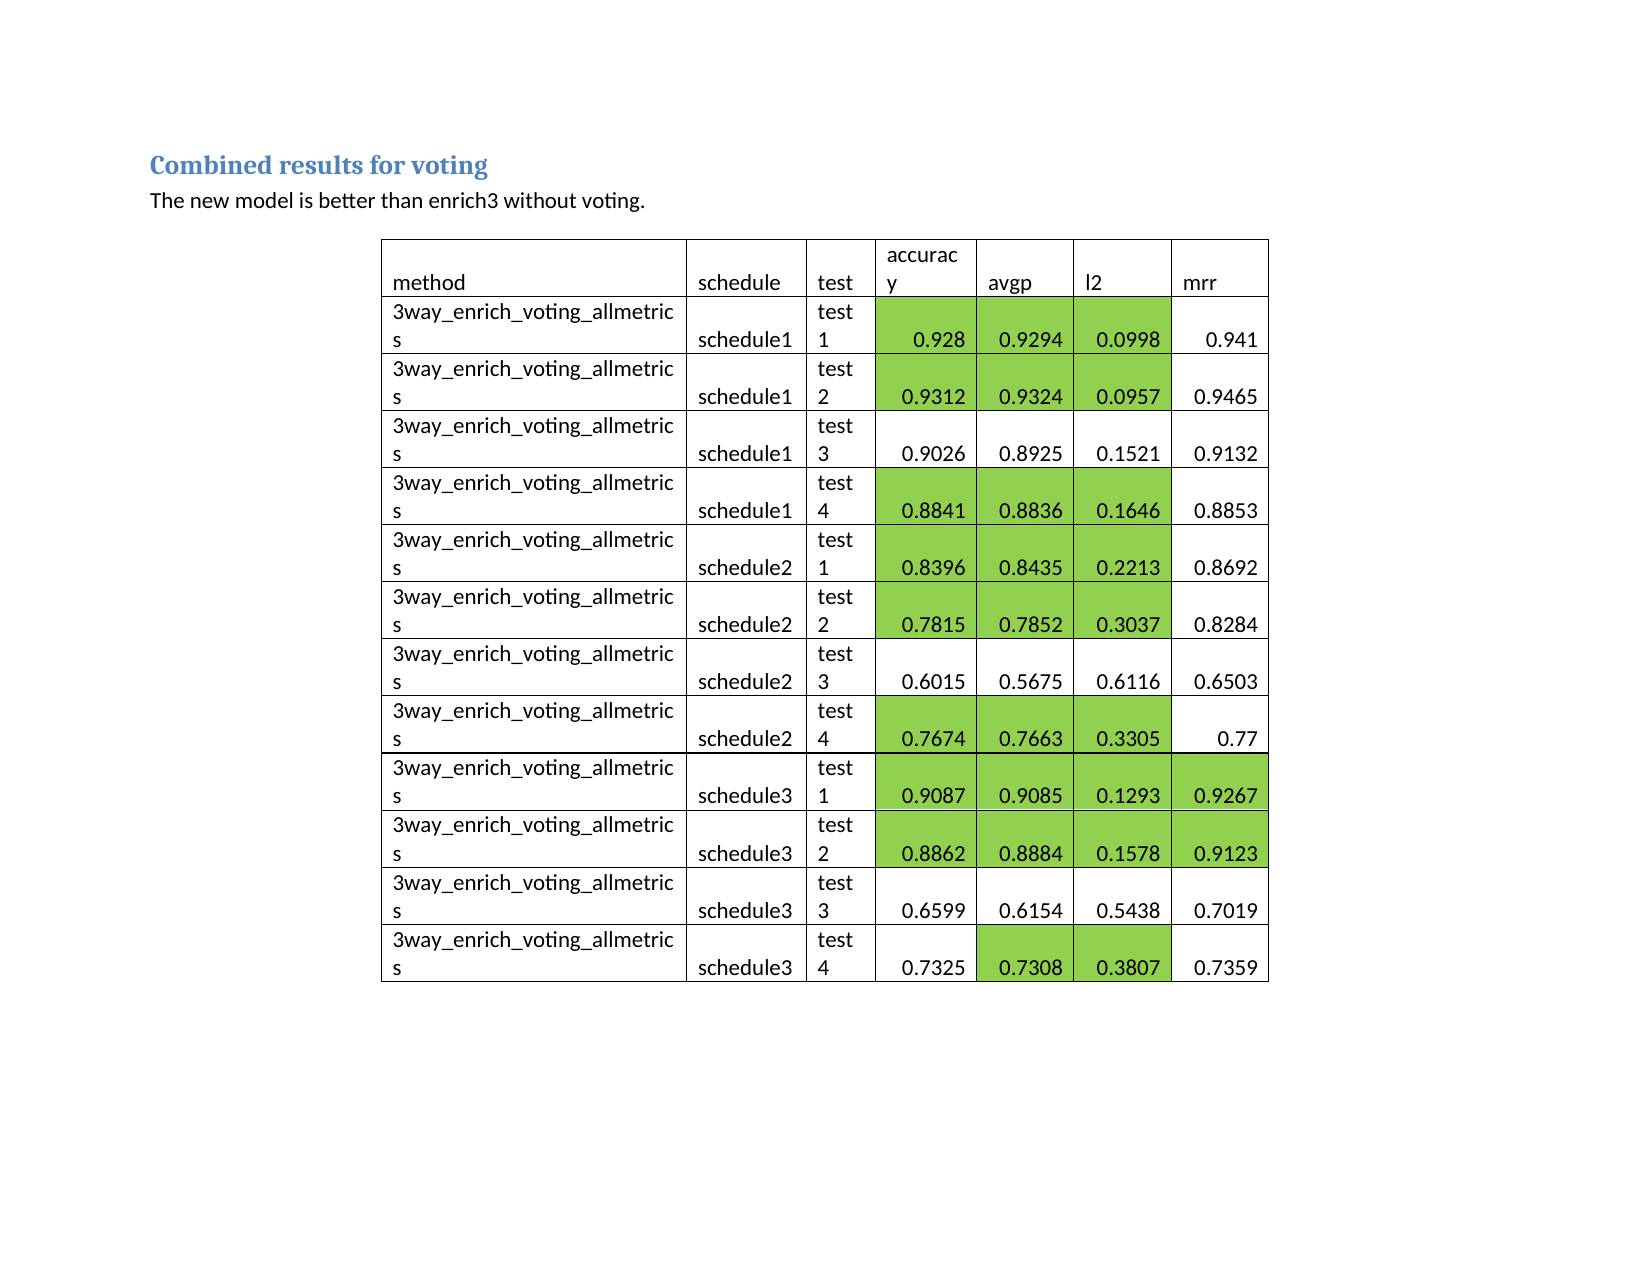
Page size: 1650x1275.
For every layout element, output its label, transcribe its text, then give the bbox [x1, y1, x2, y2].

table_cell 0.9085 [977, 754, 1073, 809]
table_cell schedule3 [687, 925, 806, 981]
table_cell 3way_enrich_voting_allmetrics [382, 811, 686, 867]
table_cell schedule2 [687, 525, 806, 581]
table_header test [807, 240, 875, 296]
table_cell 3way_enrich_voting_allmetrics [382, 696, 686, 752]
table_cell schedule3 [687, 754, 806, 809]
table_header mrr [1172, 240, 1268, 296]
table_header accuracy [876, 240, 976, 296]
table_cell schedule2 [687, 639, 806, 695]
table_cell 3way_enrich_voting_allmetrics [382, 468, 686, 524]
table_cell test3 [807, 639, 875, 695]
table_cell 3way_enrich_voting_allmetrics [382, 582, 686, 638]
table_cell 0.9087 [876, 754, 976, 809]
table_cell 0.6015 [876, 639, 976, 695]
table_cell schedule3 [687, 868, 806, 924]
table_cell test1 [807, 297, 875, 353]
table_cell 0.1293 [1074, 754, 1171, 809]
table_header avgp [977, 240, 1073, 296]
table_cell schedule2 [687, 582, 806, 638]
table_cell 0.7852 [977, 582, 1073, 638]
table_cell 0.9123 [1172, 811, 1268, 867]
table_cell 0.2213 [1074, 525, 1171, 581]
table_cell 0.7308 [977, 925, 1073, 981]
table_cell 0.9294 [977, 297, 1073, 353]
table_cell 0.7815 [876, 582, 976, 638]
table_header method [382, 240, 686, 296]
table_header schedule [687, 240, 806, 296]
table_cell 3way_enrich_voting_allmetrics [382, 297, 686, 353]
table_cell 0.8836 [977, 468, 1073, 524]
table_cell 0.8284 [1172, 582, 1268, 638]
table_cell 3way_enrich_voting_allmetrics [382, 354, 686, 410]
table_cell 0.9312 [876, 354, 976, 410]
table_cell 0.9267 [1172, 754, 1268, 809]
table_cell schedule1 [687, 297, 806, 353]
table_cell 0.6503 [1172, 639, 1268, 695]
table_cell 0.1646 [1074, 468, 1171, 524]
table_cell 0.9465 [1172, 354, 1268, 410]
table_cell 0.3305 [1074, 696, 1171, 752]
table_cell 0.8862 [876, 811, 976, 867]
table_cell 0.1521 [1074, 411, 1171, 467]
table_cell 0.941 [1172, 297, 1268, 353]
table_cell 3way_enrich_voting_allmetrics [382, 525, 686, 581]
table_cell 0.7359 [1172, 925, 1268, 981]
table_cell 3way_enrich_voting_allmetrics [382, 639, 686, 695]
table_cell 0.8884 [977, 811, 1073, 867]
table_cell test2 [807, 354, 875, 410]
table_cell schedule1 [687, 468, 806, 524]
table_cell 0.77 [1172, 696, 1268, 752]
table_cell 0.3807 [1074, 925, 1171, 981]
table_cell 0.8692 [1172, 525, 1268, 581]
table_cell 0.5438 [1074, 868, 1171, 924]
table_cell 3way_enrich_voting_allmetrics [382, 411, 686, 467]
table_cell schedule2 [687, 696, 806, 752]
table_cell schedule1 [687, 354, 806, 410]
table_cell 0.7019 [1172, 868, 1268, 924]
table_cell 0.7325 [876, 925, 976, 981]
table_cell 0.8853 [1172, 468, 1268, 524]
table_cell 0.3037 [1074, 582, 1171, 638]
table_cell test3 [807, 868, 875, 924]
table_cell 0.8435 [977, 525, 1073, 581]
table_cell test3 [807, 411, 875, 467]
table_cell 0.7674 [876, 696, 976, 752]
table_cell 3way_enrich_voting_allmetrics [382, 925, 686, 981]
table_cell test1 [807, 525, 875, 581]
table_cell 0.928 [876, 297, 976, 353]
text The new model is better than enrich3 without voting. [150, 186, 1500, 214]
table_cell 0.9324 [977, 354, 1073, 410]
table_cell 0.8396 [876, 525, 976, 581]
table_header l2 [1074, 240, 1171, 296]
table_cell test1 [807, 754, 875, 809]
table_cell schedule1 [687, 411, 806, 467]
table_cell 0.0957 [1074, 354, 1171, 410]
table_cell 0.6599 [876, 868, 976, 924]
table_cell 0.6154 [977, 868, 1073, 924]
table_cell test4 [807, 696, 875, 752]
table_cell 0.7663 [977, 696, 1073, 752]
table_cell 0.1578 [1074, 811, 1171, 867]
table_cell test2 [807, 811, 875, 867]
table_cell schedule3 [687, 811, 806, 867]
table_cell 0.5675 [977, 639, 1073, 695]
table_cell 0.8841 [876, 468, 976, 524]
table_cell test2 [807, 582, 875, 638]
table_cell 0.0998 [1074, 297, 1171, 353]
table_cell 0.8925 [977, 411, 1073, 467]
table_cell test4 [807, 468, 875, 524]
table_cell 0.9132 [1172, 411, 1268, 467]
subtitle Combined results for voting [150, 150, 1500, 181]
table_cell 0.6116 [1074, 639, 1171, 695]
table_cell 0.9026 [876, 411, 976, 467]
table_cell test4 [807, 925, 875, 981]
table_cell 3way_enrich_voting_allmetrics [382, 868, 686, 924]
table_cell 3way_enrich_voting_allmetrics [382, 754, 686, 809]
